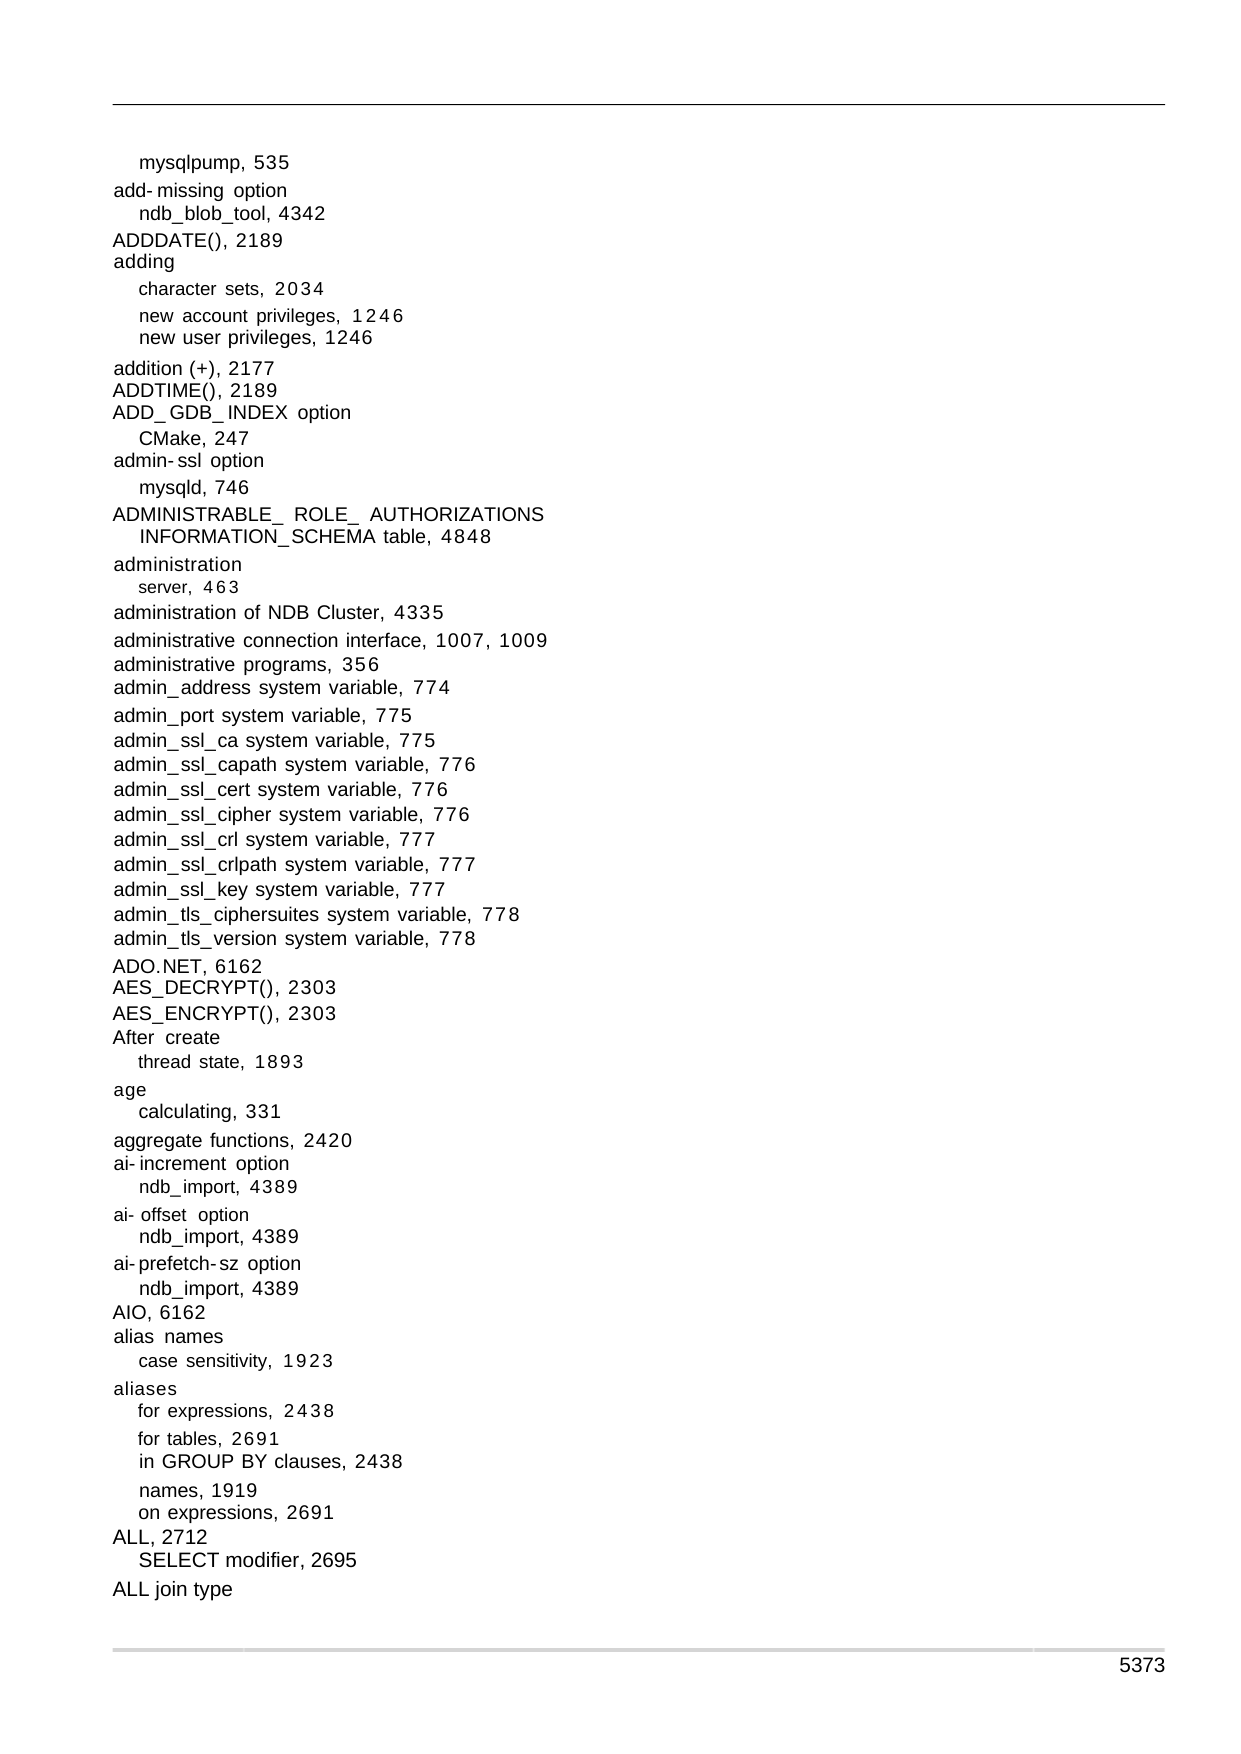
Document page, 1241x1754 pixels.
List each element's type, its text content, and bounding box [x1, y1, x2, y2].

text character sets, 2034 [138, 277, 1165, 305]
text CMake, 247 [138, 431, 1165, 449]
text admin_ssl_crlpath system variable, 777 [113, 855, 1165, 878]
text administration [113, 554, 1165, 576]
text admin_address system variable, 774 [113, 676, 1165, 706]
text mysqld, 746 [139, 476, 1165, 507]
text aliases [113, 1378, 1165, 1400]
text administration of NDB Cluster, 4335 [113, 601, 1165, 630]
text AIO, 6162 [112, 1305, 1165, 1323]
text mysqlpump, 535 [139, 151, 1165, 180]
text addition (+), 2177 [113, 357, 1165, 379]
text in GROUP BY clauses, 2438 [139, 1450, 1165, 1479]
text ADO.NET, 6162 [112, 956, 1165, 978]
text administrative programs, 356 [113, 654, 1165, 676]
text new account privileges, 1246 [139, 305, 1165, 327]
text AES_ENCRYPT(), 2303 [112, 1005, 1165, 1024]
text INFORMATION_SCHEMA table, 4848 [139, 525, 1165, 554]
text AES_DECRYPT(), 2303 [112, 981, 1165, 1005]
text admin_tls_ciphersuites system variable, 778 [113, 905, 1165, 928]
text ai-offset option [113, 1203, 1165, 1225]
text admin_ssl_ca system variable, 775 [113, 731, 1165, 754]
text adding [113, 251, 1165, 277]
text admin_ssl_cipher system variable, 776 [113, 805, 1165, 829]
text After create [112, 1024, 1165, 1051]
text ADDDATE(), 2189 [112, 232, 1165, 251]
text age [113, 1079, 1165, 1101]
text ndb_import, 4389 [139, 1279, 1165, 1302]
text ai-prefetch-sz option [113, 1254, 1165, 1278]
picture [112, 1648, 1166, 1652]
text admin_ssl_crl system variable, 777 [113, 830, 1165, 853]
text for tables, 2691 [138, 1428, 1165, 1450]
text aggregate functions, 2420 [113, 1129, 1165, 1152]
text ADD_GDB_INDEX option [112, 402, 1165, 428]
text ndb_import, 4389 [139, 1175, 1165, 1203]
text admin_port system variable, 775 [113, 706, 1165, 729]
text admin_tls_version system variable, 778 [113, 930, 1165, 953]
text ADMINISTRABLE_ROLE_AUTHORIZATIONS [112, 507, 1165, 525]
text ALL join type [112, 1578, 1165, 1601]
text ndb_blob_tool, 4342 [139, 202, 1165, 232]
text admin-ssl option [113, 449, 1165, 476]
text on expressions, 2691 [138, 1503, 1165, 1527]
text case sensitivity, 1923 [138, 1350, 1165, 1378]
text add-missing option [113, 180, 1165, 202]
text ALL, 2712 [112, 1530, 1165, 1548]
text calculating, 331 [138, 1101, 1165, 1129]
text new user privileges, 1246 [139, 327, 1165, 357]
text alias names [113, 1323, 1165, 1350]
text admin_ssl_key system variable, 777 [113, 880, 1165, 903]
text for expressions, 2438 [138, 1400, 1165, 1428]
text thread state, 1893 [138, 1051, 1165, 1079]
text ADDTIME(), 2189 [112, 382, 1165, 401]
text server, 463 [138, 576, 1165, 601]
text admin_ssl_capath system variable, 776 [113, 756, 1165, 779]
text names, 1919 [139, 1479, 1165, 1503]
text ndb_import, 4389 [139, 1225, 1165, 1254]
text administrative connection interface, 1007, 1009 [113, 630, 1165, 654]
text admin_ssl_cert system variable, 776 [113, 781, 1165, 804]
text SELECT modifier, 2695 [138, 1548, 1165, 1578]
text ai-increment option [113, 1153, 1165, 1175]
